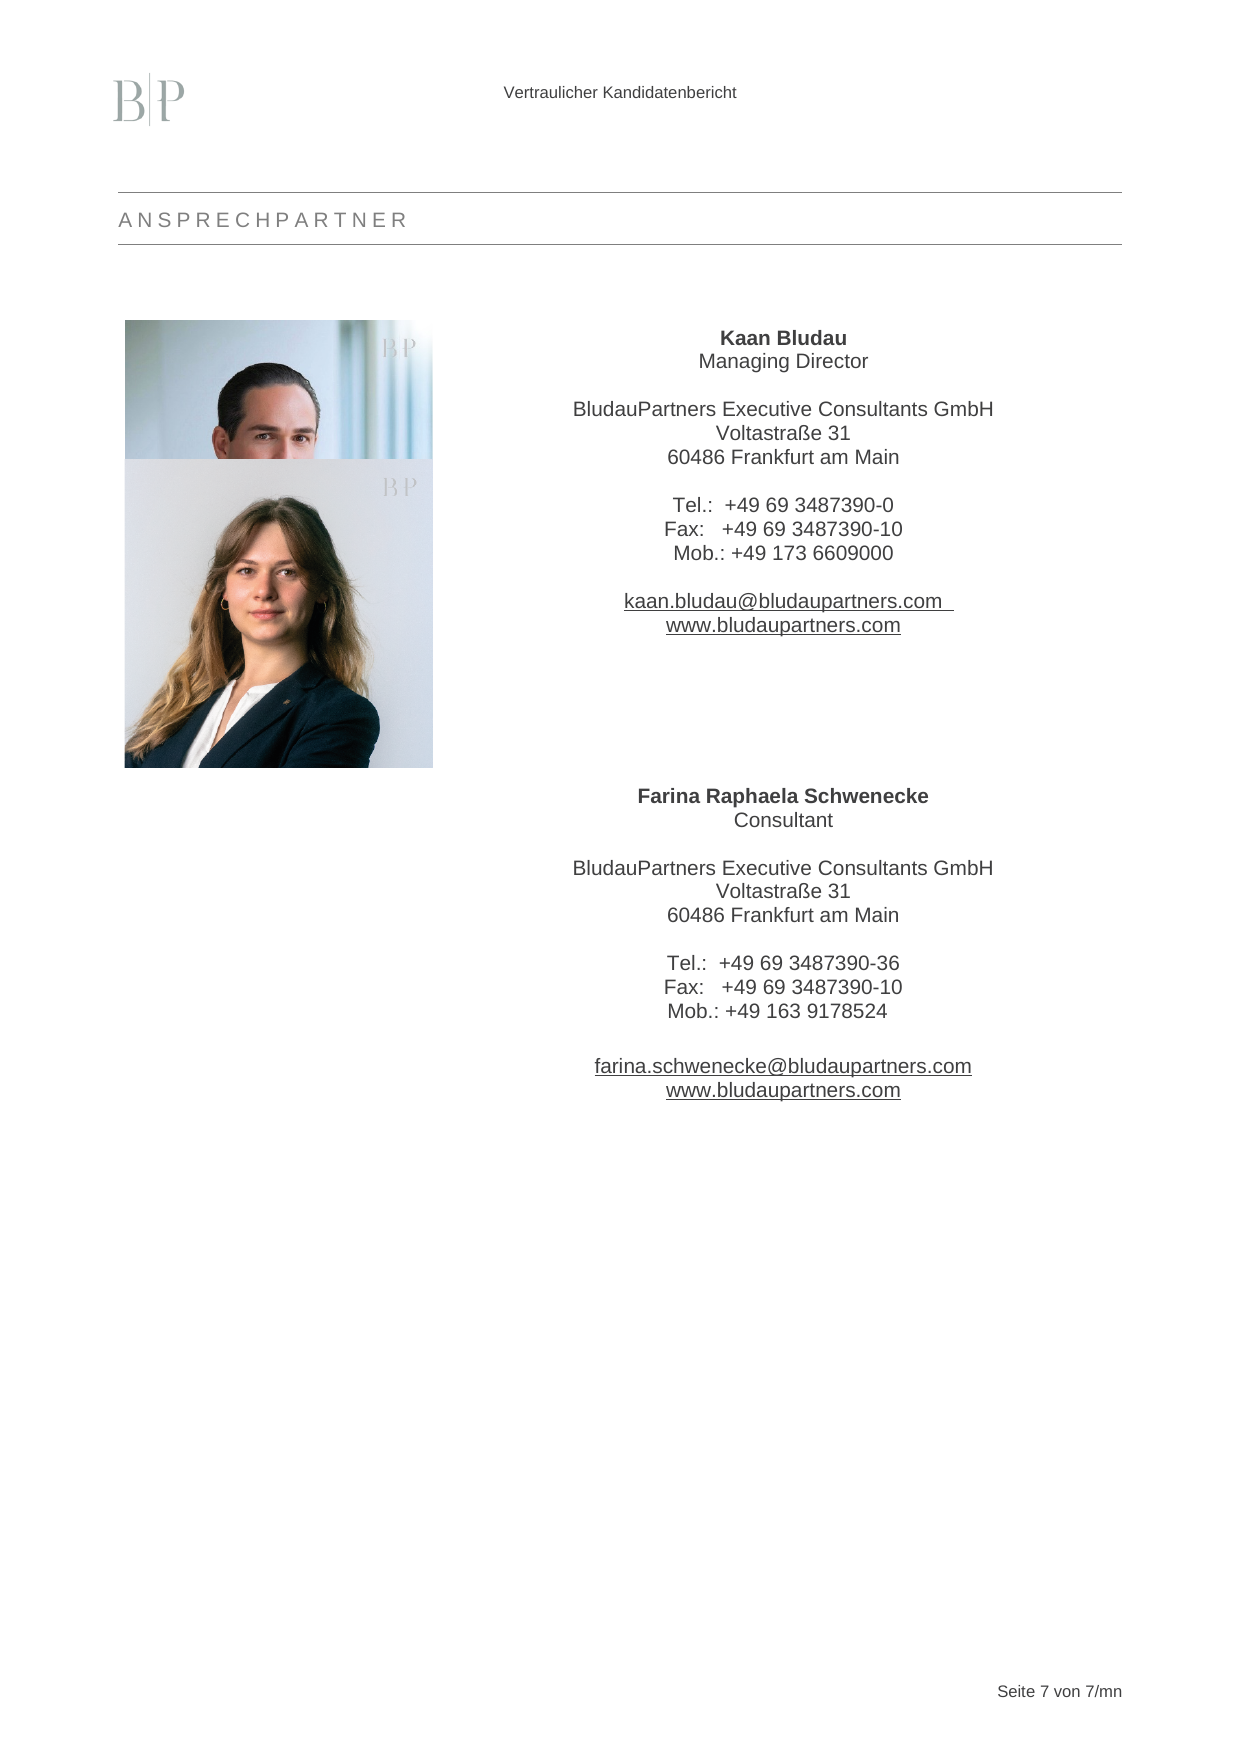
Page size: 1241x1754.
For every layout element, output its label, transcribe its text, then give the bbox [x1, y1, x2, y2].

table_header Kaan Bludau Managing Director BludauPartners Executive Consultants GmbH Voltastraße 31 60486 Frankfurt am Main Tel.: +49 69 3487390-0 Fax: +49 69 3487390-10 Mob.: +49 173 6609000 kaan.bludau@bludaupartners.com www.bludaupartners.com [433, 293, 1122, 776]
text ANSPRECHPARTNER [118, 193, 1122, 244]
table_header [118, 293, 433, 776]
picture [105, 68, 195, 130]
